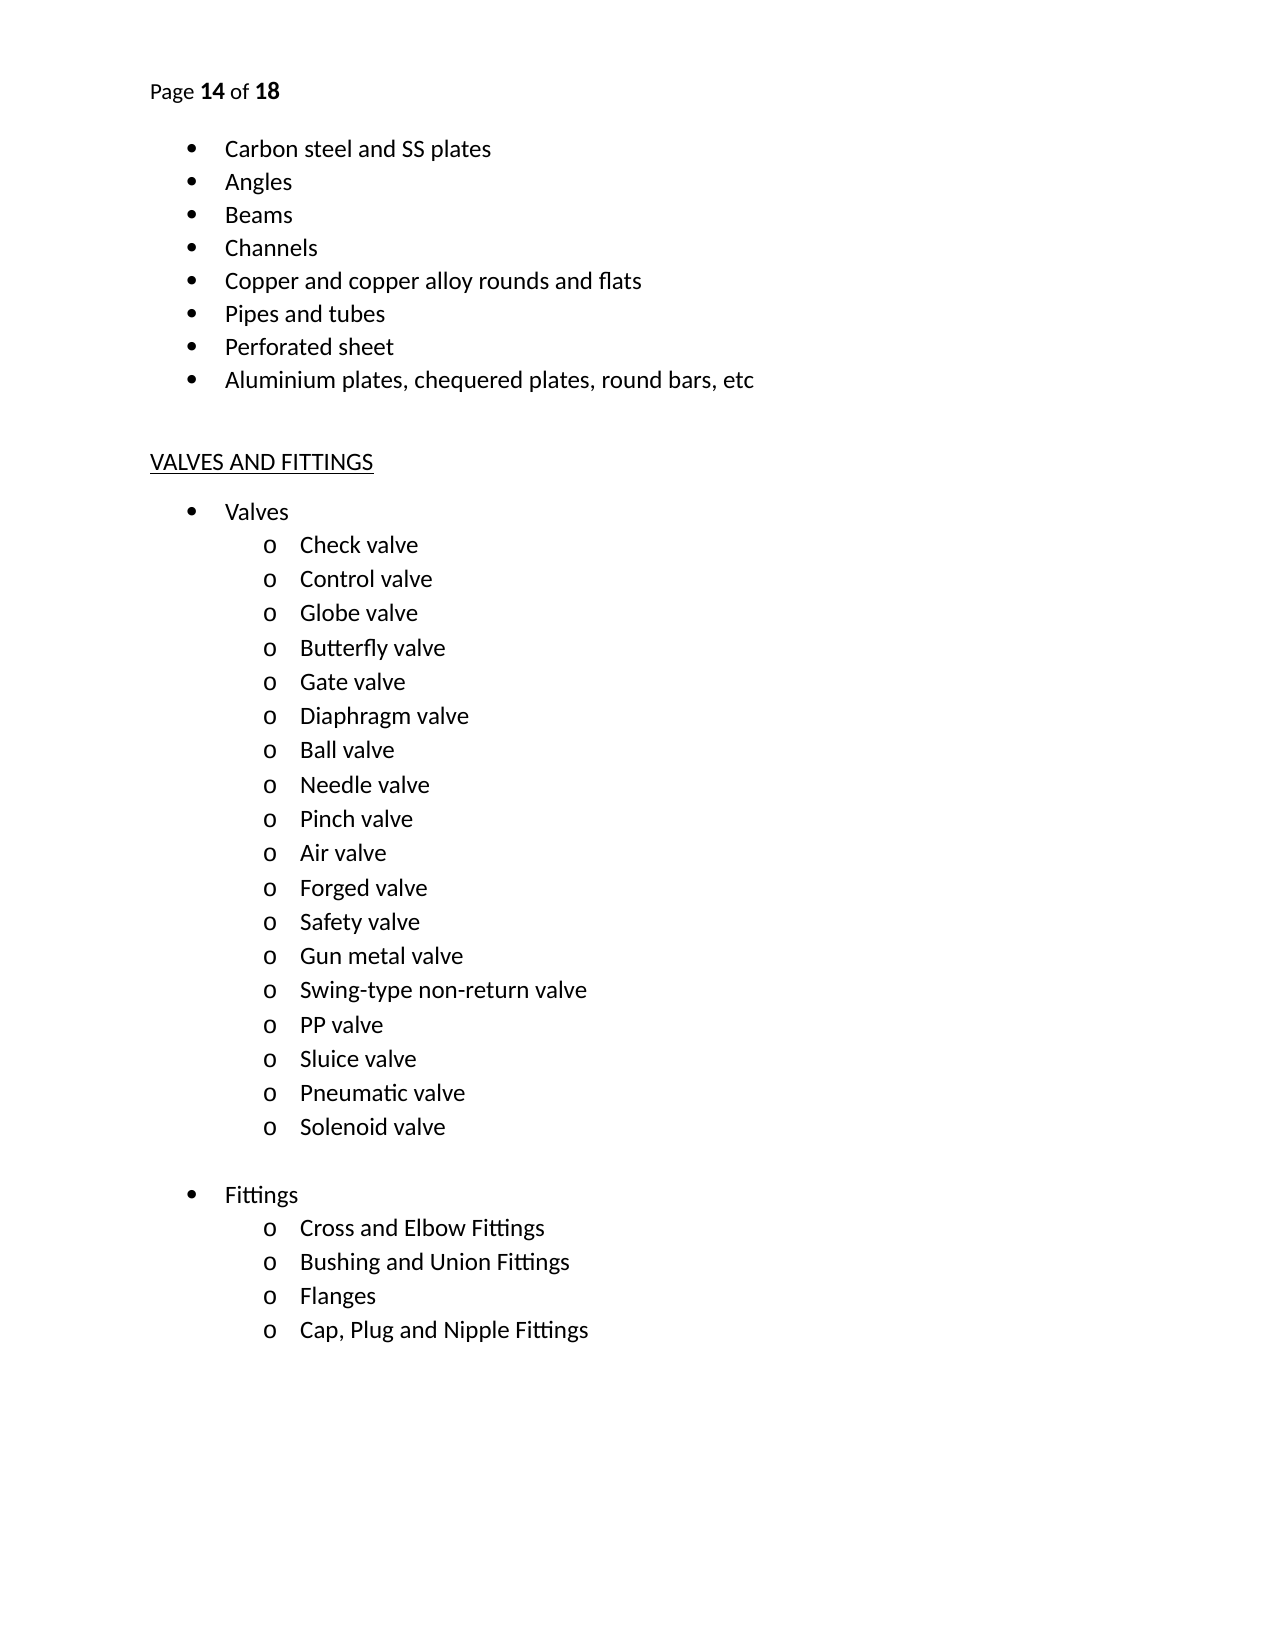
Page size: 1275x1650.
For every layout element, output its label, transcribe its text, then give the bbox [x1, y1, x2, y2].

list Bushing and Union Fittings [262, 1246, 1125, 1278]
list Needle valve [262, 769, 1125, 801]
list Butterfly valve [262, 632, 1125, 663]
list Solenoid valve [262, 1112, 1125, 1143]
list Air valve [262, 837, 1125, 869]
list Check valve [262, 529, 1125, 561]
list Forged valve [262, 872, 1125, 903]
list Fittings [187, 1179, 1125, 1209]
list Safety valve [262, 906, 1125, 938]
list Control valve [262, 563, 1125, 595]
list Gun metal valve [262, 940, 1125, 972]
list Ball valve [262, 734, 1125, 766]
list Beams [187, 199, 1125, 230]
list Gate valve [262, 666, 1125, 698]
text VALVES AND FITTINGS [150, 446, 1125, 477]
list Sluice valve [262, 1043, 1125, 1075]
list PP valve [262, 1009, 1125, 1041]
list Cross and Elbow Fittings [262, 1212, 1125, 1243]
list Pipes and tubes [187, 298, 1125, 329]
list Valves [187, 496, 1125, 527]
list Diaphragm valve [262, 700, 1125, 732]
list Globe valve [262, 597, 1125, 629]
list Swing-type non-return valve [262, 974, 1125, 1006]
list Aluminium plates, chequered plates, round bars, etc [187, 364, 1125, 394]
list Carbon steel and SS plates [187, 133, 1125, 164]
list Copper and copper alloy rounds and flats [187, 265, 1125, 296]
list Pneumatic valve [262, 1077, 1125, 1109]
list Pinch valve [262, 803, 1125, 835]
list Channels [187, 232, 1125, 263]
list Angles [187, 166, 1125, 197]
list Flanges [262, 1280, 1125, 1312]
list Cap, Plug and Nipple Fittings [262, 1314, 1125, 1346]
list Perforated sheet [187, 331, 1125, 362]
